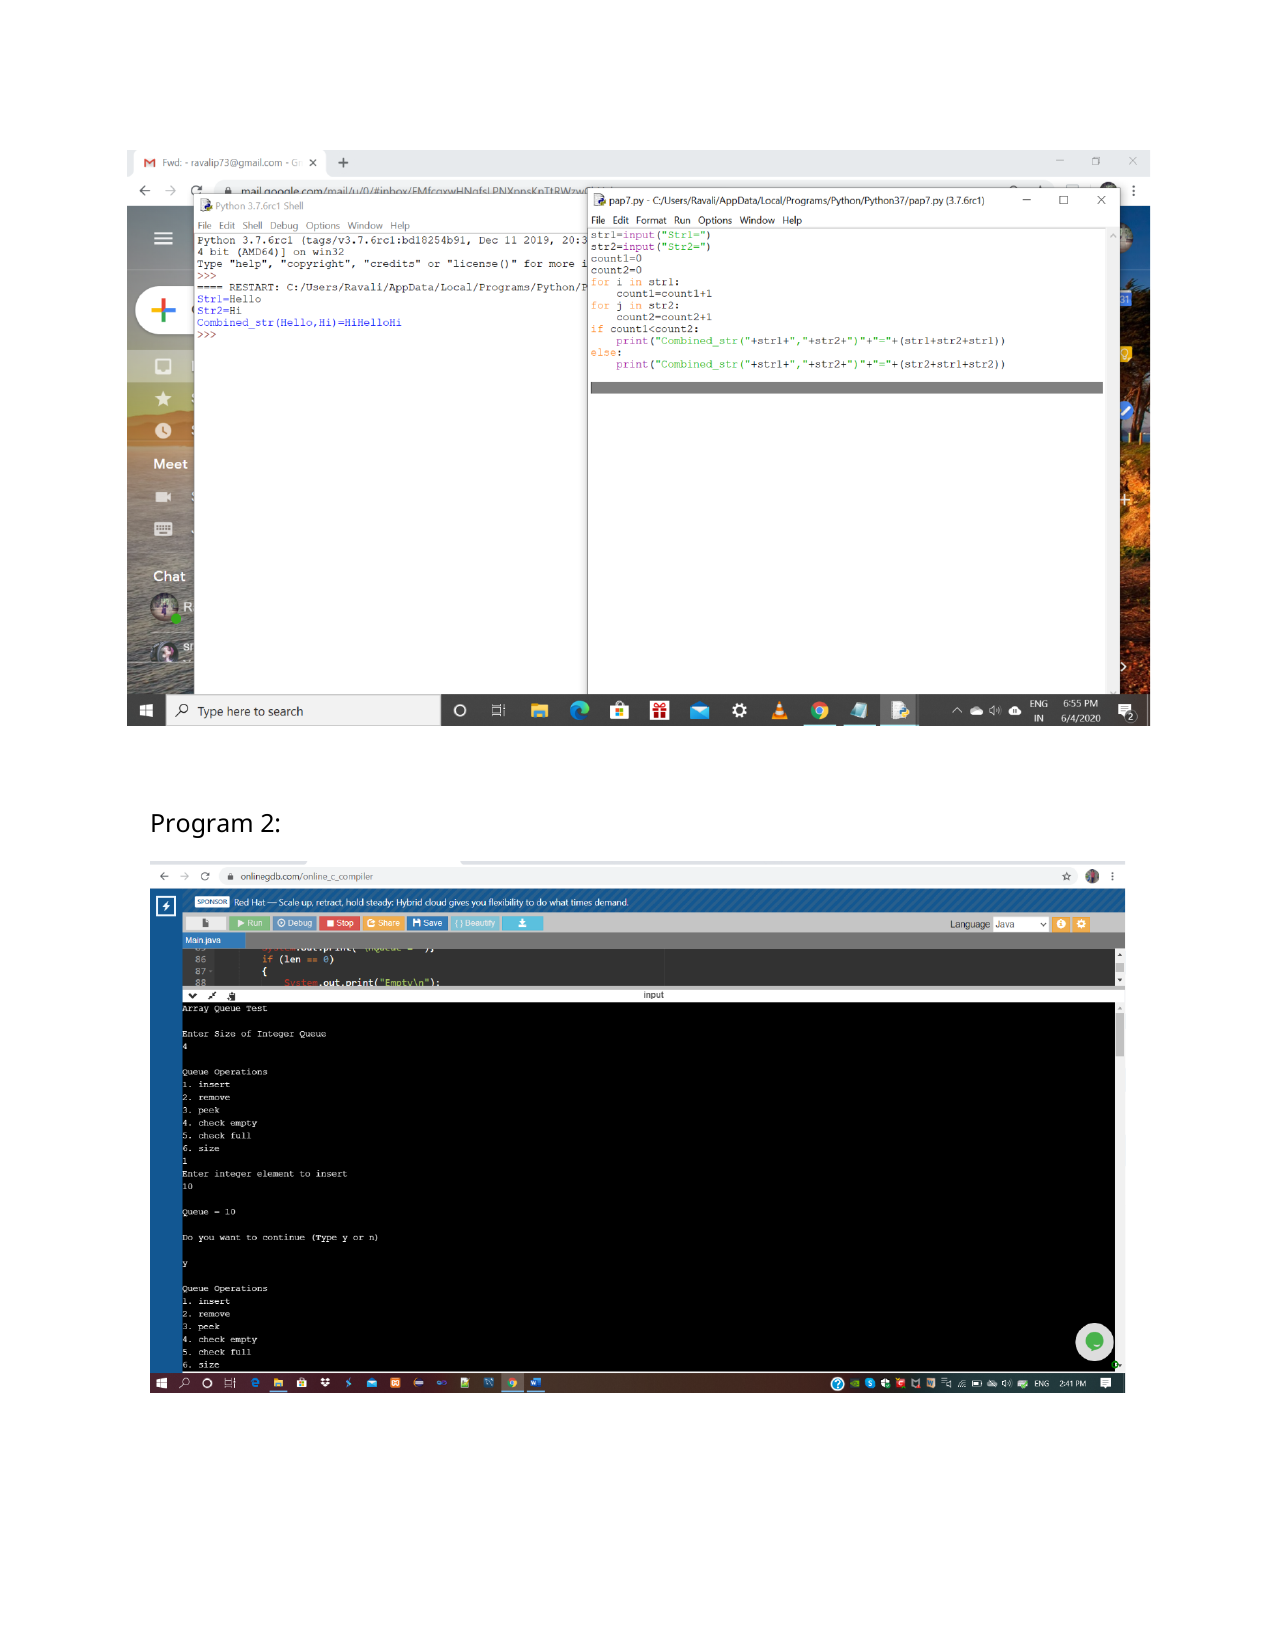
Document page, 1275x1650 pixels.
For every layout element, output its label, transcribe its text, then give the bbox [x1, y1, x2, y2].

picture [127, 150, 1150, 726]
text Program 2: [150, 806, 1150, 840]
picture [150, 861, 1125, 1393]
